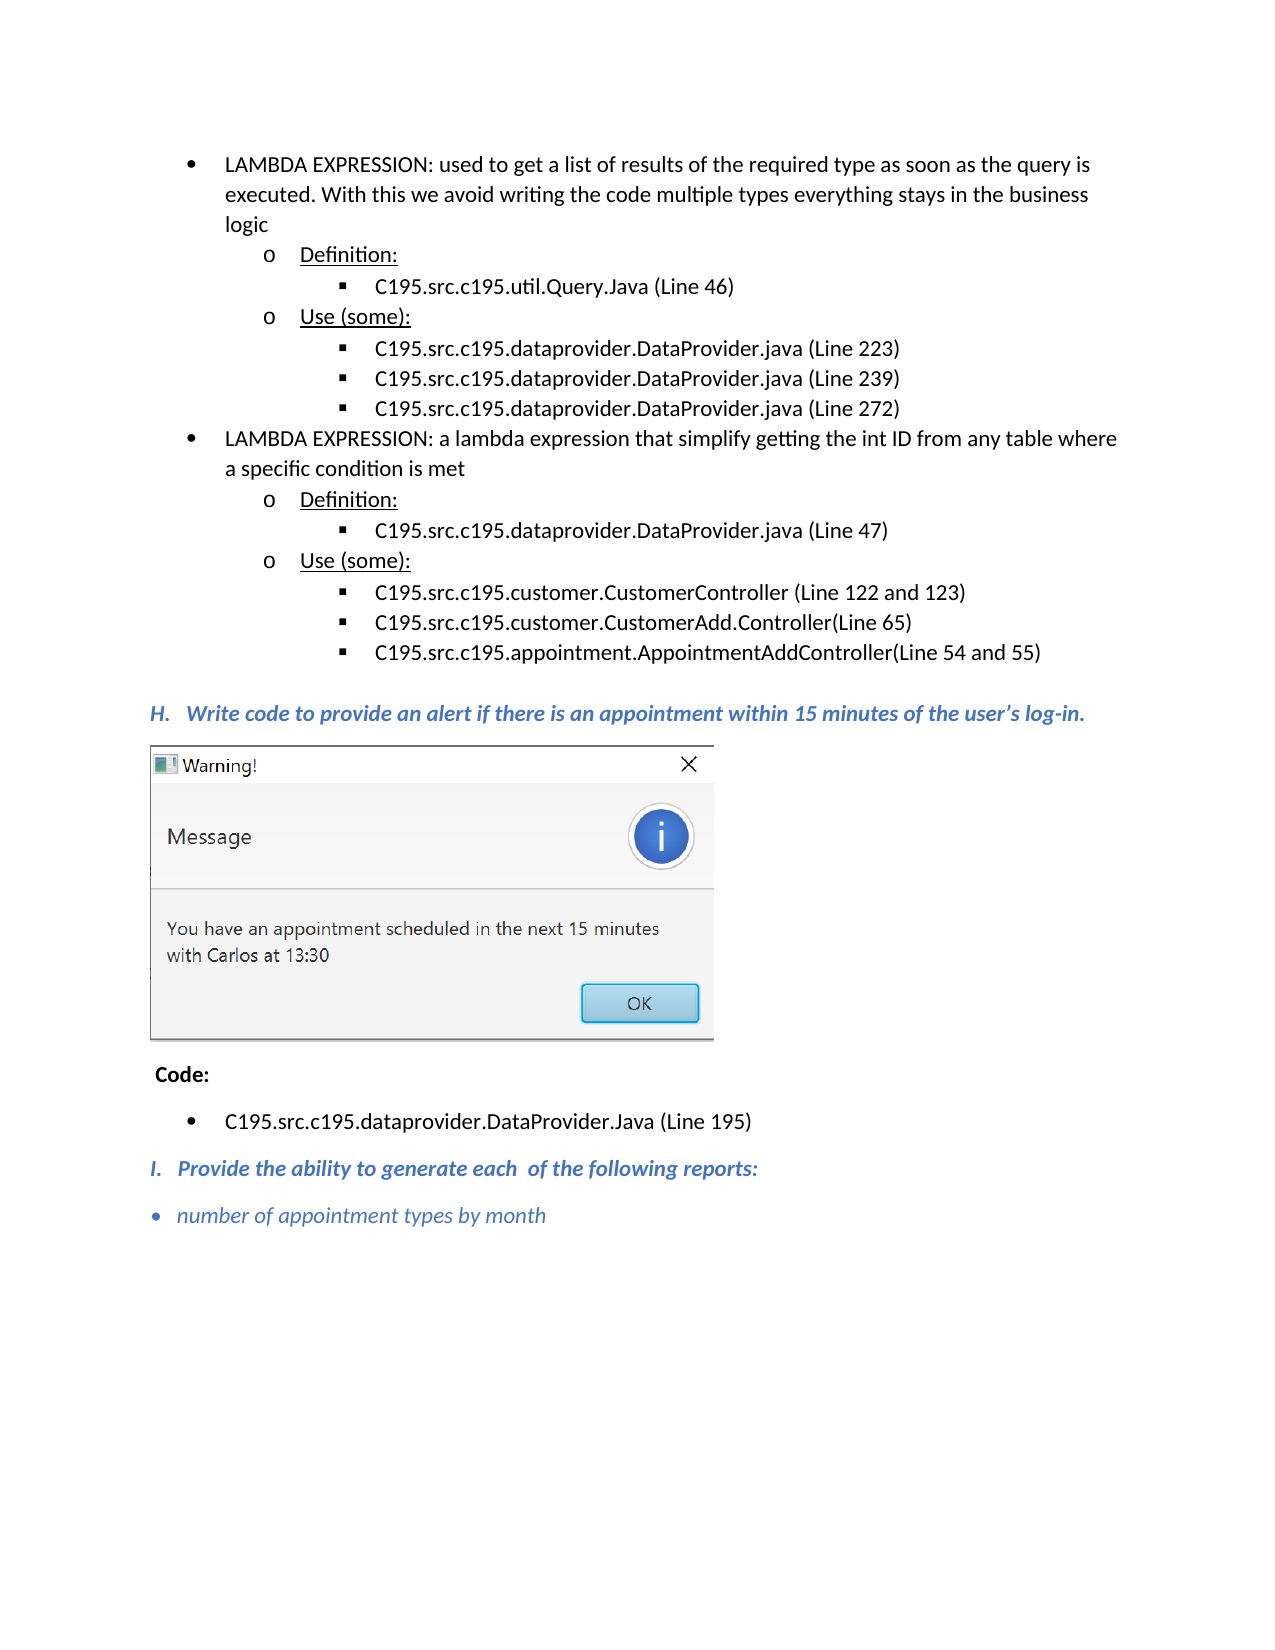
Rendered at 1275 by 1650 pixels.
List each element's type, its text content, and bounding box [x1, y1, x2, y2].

text • number of appointment types by month [150, 1201, 1125, 1229]
text I. Provide the ability to generate each of the following reports: [150, 1154, 1125, 1182]
list C195.src.c195.dataprovider.DataProvider.Java (Line 195) [187, 1107, 1125, 1136]
list C195.src.c195.appointment.AppointmentAddController(Line 54 and 55) [337, 638, 1125, 666]
list LAMBDA EXPRESSION: a lambda expression that simplify getting the int ID from any table where a specific condition is met [187, 424, 1125, 483]
list C195.src.c195.dataprovider.DataProvider.java (Line 239) [337, 364, 1125, 392]
list Use (some): [262, 302, 1125, 331]
list C195.src.c195.util.Query.Java (Line 46) [337, 272, 1125, 300]
list C195.src.c195.customer.CustomerAdd.Controller(Line 65) [337, 608, 1125, 636]
picture [150, 745, 714, 1042]
list LAMBDA EXPRESSION: used to get a list of results of the required type as soon as the query is executed. With this we avoid writing the code multiple types everything stays in the business logic [187, 150, 1125, 238]
text H. Write code to provide an alert if there is an appointment within 15 minutes of the user’s log-in. [150, 699, 1125, 727]
list Use (some): [262, 546, 1125, 576]
text Code: [150, 1061, 1125, 1089]
list C195.src.c195.dataprovider.DataProvider.java (Line 47) [337, 516, 1125, 544]
list C195.src.c195.dataprovider.DataProvider.java (Line 223) [337, 334, 1125, 362]
list Definition: [262, 241, 1125, 270]
list C195.src.c195.customer.CustomerController (Line 122 and 123) [337, 578, 1125, 606]
list C195.src.c195.dataprovider.DataProvider.java (Line 272) [337, 394, 1125, 422]
list Definition: [262, 485, 1125, 514]
